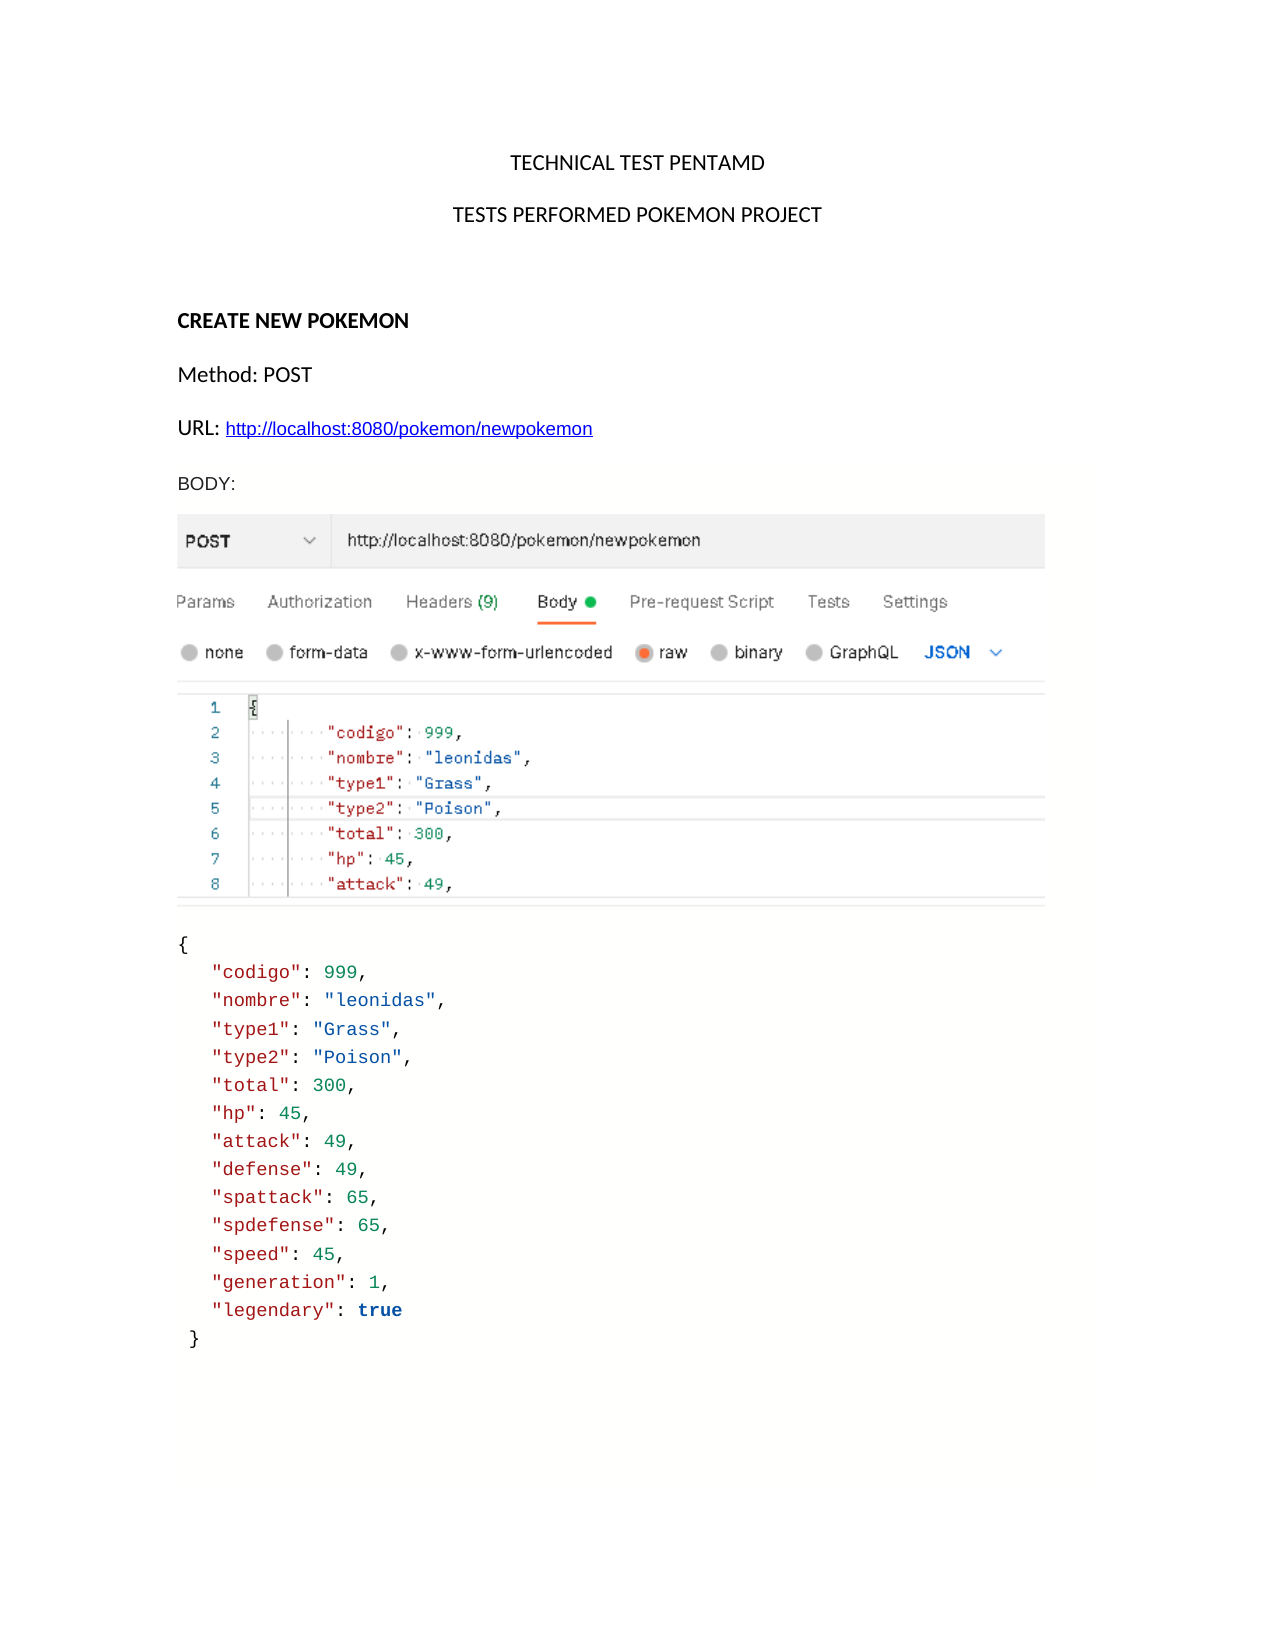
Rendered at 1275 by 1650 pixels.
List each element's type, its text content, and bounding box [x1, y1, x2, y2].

text "type2": "Poison", [177, 1041, 1098, 1069]
text "nombre": "leonidas", [177, 984, 1098, 1012]
text "spattack": 65, [177, 1181, 1098, 1209]
text TECHNICAL TEST PENTAMD [177, 148, 1098, 176]
text "codigo": 999, [177, 956, 1098, 984]
text "generation": 1, [177, 1266, 1098, 1294]
text "speed": 45, [177, 1237, 1098, 1266]
text { [177, 928, 1098, 956]
text Method: POST [177, 360, 1098, 388]
picture [177, 514, 1045, 908]
text "attack": 49, [177, 1125, 1098, 1153]
text "total": 300, [177, 1069, 1098, 1097]
text "defense": 49, [177, 1153, 1098, 1181]
text "type1": "Grass", [177, 1012, 1098, 1041]
text "hp": 45, [177, 1097, 1098, 1125]
text } [177, 1322, 1098, 1350]
text BODY: [177, 466, 1098, 494]
text URL: http://localhost:8080/pokemon/newpokemon [177, 413, 1098, 441]
text CREATE NEW POKEMON [177, 307, 1098, 335]
text TESTS PERFORMED POKEMON PROJECT [177, 201, 1098, 229]
text "legendary": true [177, 1294, 1098, 1322]
text "spdefense": 65, [177, 1209, 1098, 1237]
